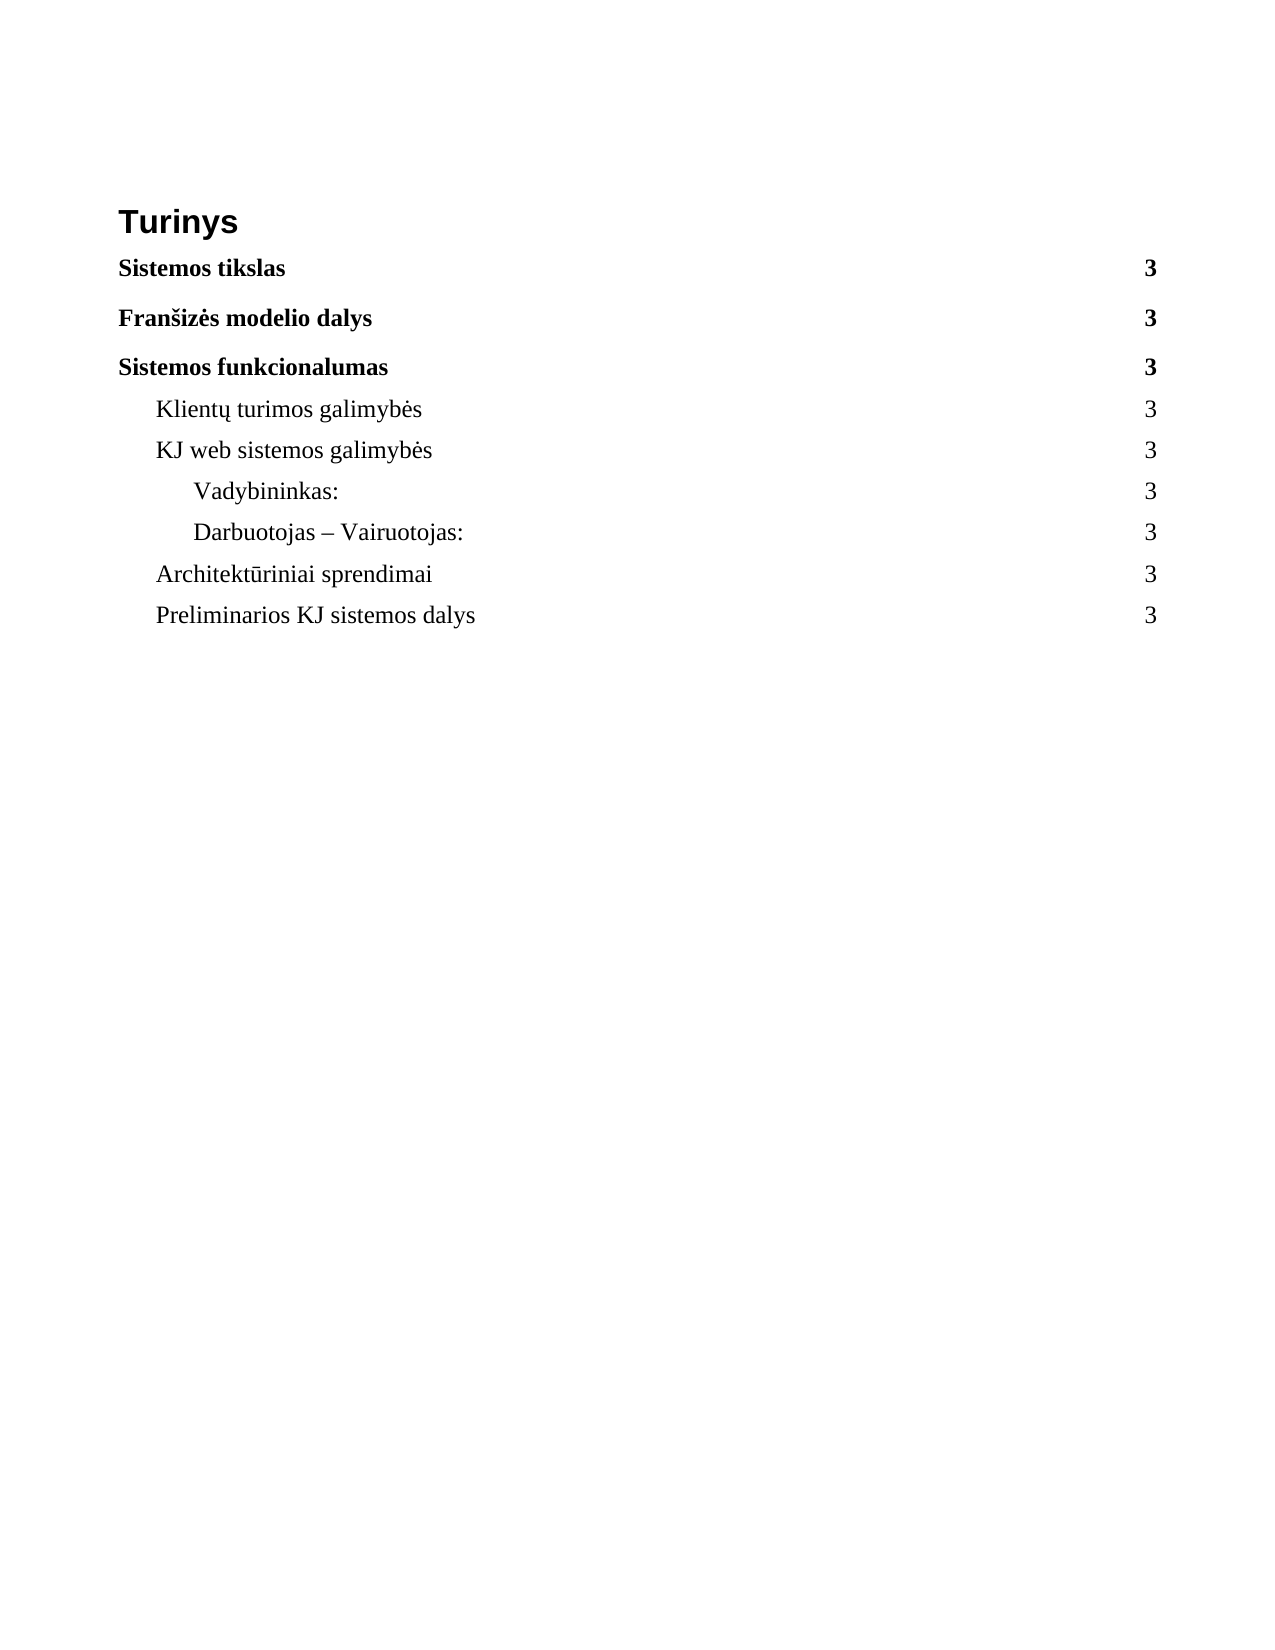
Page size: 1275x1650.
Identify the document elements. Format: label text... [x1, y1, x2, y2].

text Turinys [118, 202, 1157, 241]
